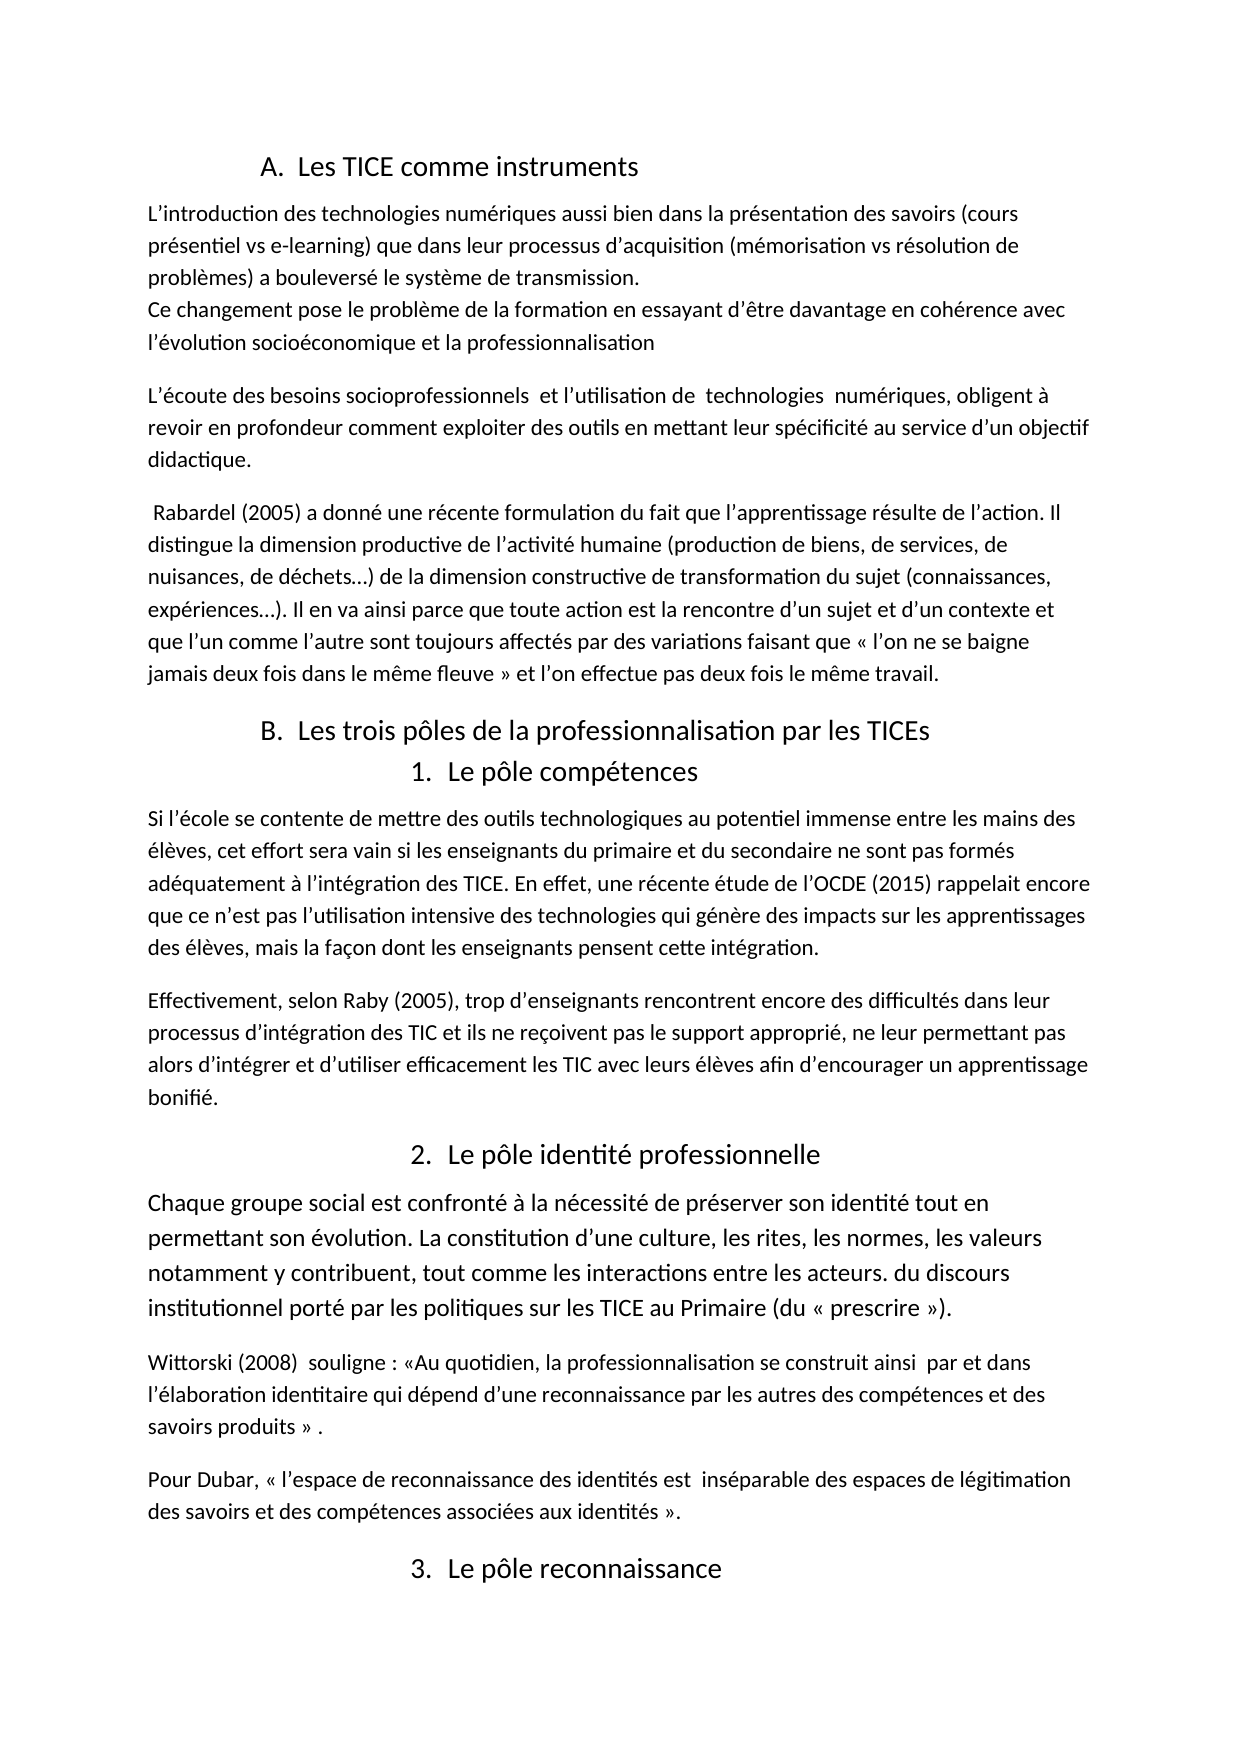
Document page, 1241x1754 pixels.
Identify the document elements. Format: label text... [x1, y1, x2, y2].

text L’introduction des technologies numériques aussi bien dans la présentation des savoirs (cours présentiel vs e-learning) que dans leur processus d’acquisition (mémorisation vs résolution de problèmes) a bouleversé le système de transmission. Ce changement pose le problème de la formation en essayant d’être davantage en cohérence avec l’évolution socioéconomique et la professionnalisation [148, 199, 1093, 356]
list Les trois pôles de la professionnalisation par les TICEs [260, 712, 1093, 748]
list Les TICE comme instruments [260, 148, 1093, 183]
text Chaque groupe social est confronté à la nécessité de préserver son identité tout en permettant son évolution. La constitution d’une culture, les rites, les normes, les valeurs notamment y contribuent, tout comme les interactions entre les acteurs. du discours institutionnel porté par les politiques sur les TICE au Primaire (du « prescrire »). [148, 1187, 1093, 1323]
text L’écoute des besoins socioprofessionnels et l’utilisation de technologies numériques, obligent à revoir en profondeur comment exploiter des outils en mettant leur spécificité au service d’un objectif didactique. [148, 381, 1093, 473]
text Pour Dubar, « l’espace de reconnaissance des identités est inséparable des espaces de légitimation des savoirs et des compétences associées aux identités ». [148, 1465, 1093, 1526]
text Effectivement, selon Raby (2005), trop d’enseignants rencontrent encore des difficultés dans leur processus d’intégration des TIC et ils ne reçoivent pas le support approprié, ne leur permettant pas alors d’intégrer et d’utiliser efficacement les TIC avec leurs élèves afin d’encourager un apprentissage bonifié. [148, 986, 1093, 1111]
text Si l’école se contente de mettre des outils technologiques au potentiel immense entre les mains des élèves, cet effort sera vain si les enseignants du primaire et du secondaire ne sont pas formés adéquatement à l’intégration des TICE. En effet, une récente étude de l’OCDE (2015) rappelait encore que ce n’est pas l’utilisation intensive des technologies qui génère des impacts sur les apprentissages des élèves, mais la façon dont les enseignants pensent cette intégration. [148, 804, 1093, 961]
list Le pôle identité professionnelle [410, 1136, 1093, 1171]
text Wittorski (2008) souligne : «Au quotidien, la professionnalisation se construit ainsi par et dans l’élaboration identitaire qui dépend d’une reconnaissance par les autres des compétences et des savoirs produits » . [148, 1348, 1093, 1440]
text Rabardel (2005) a donné une récente formulation du fait que l’apprentissage résulte de l’action. Il distingue la dimension productive de l’activité humaine (production de biens, de services, de nuisances, de déchets…) de la dimension constructive de transformation du sujet (connaissances, expériences…). Il en va ainsi parce que toute action est la rencontre d’un sujet et d’un contexte et que l’un comme l’autre sont toujours affectés par des variations faisant que « l’on ne se baigne jamais deux fois dans le même fleuve » et l’on effectue pas deux fois le même travail. [148, 498, 1093, 687]
list Le pôle reconnaissance [410, 1551, 1093, 1586]
list Le pôle compétences [410, 753, 1093, 789]
